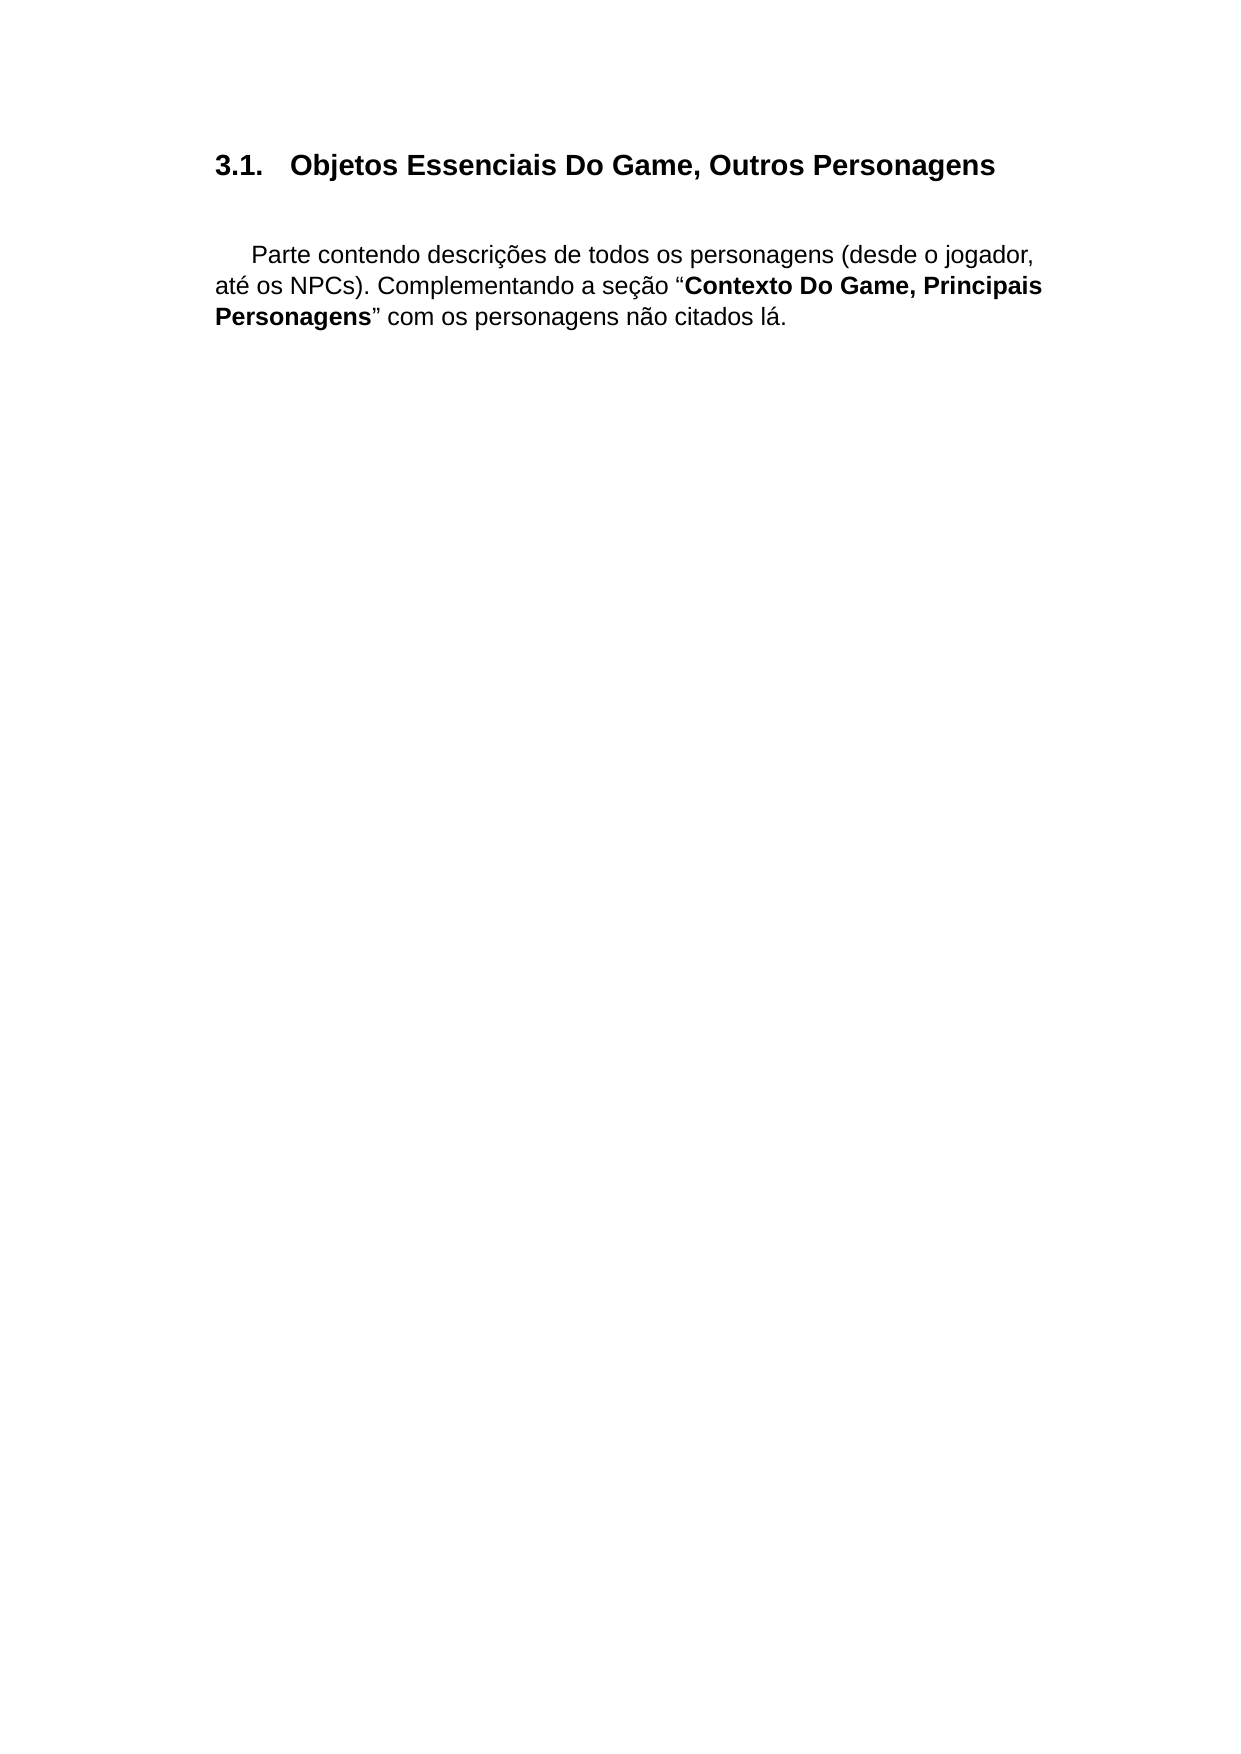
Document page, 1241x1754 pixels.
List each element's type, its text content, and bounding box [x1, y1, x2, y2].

subtitle Objetos Essenciais Do Game, Outros Personagens [215, 148, 1063, 181]
text Parte contendo descrições de todos os personagens (desde o jogador, até os NPCs). Complementando a seção “Contexto Do Game, Principais Personagens” com os personagens não citados lá. [215, 240, 1063, 331]
